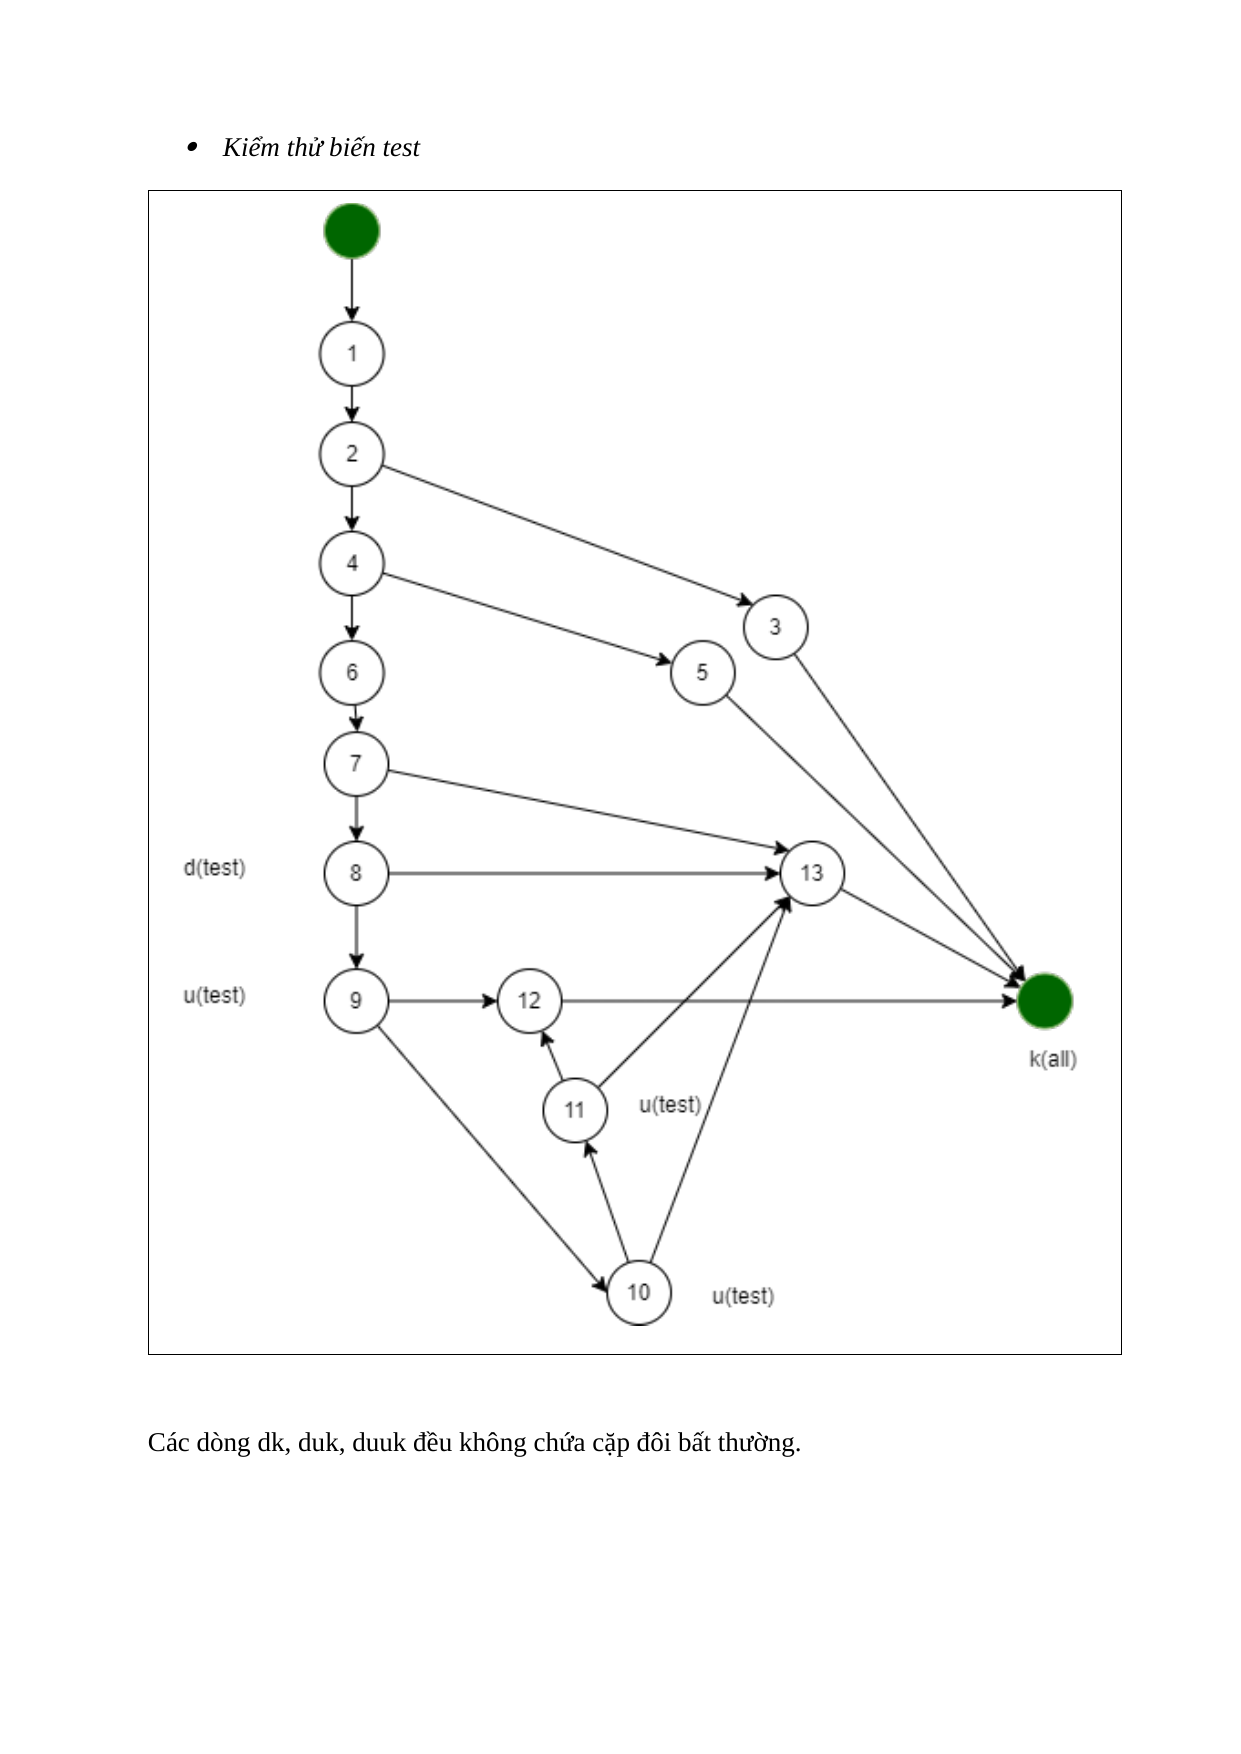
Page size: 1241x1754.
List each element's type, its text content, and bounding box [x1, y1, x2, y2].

list Kiểm thử biến test [185, 131, 1122, 162]
text Các dòng dk, duk, duuk đều không chứa cặp đôi bất thường. [148, 1426, 1122, 1457]
table_header [149, 191, 1121, 1354]
picture [160, 203, 1110, 1326]
